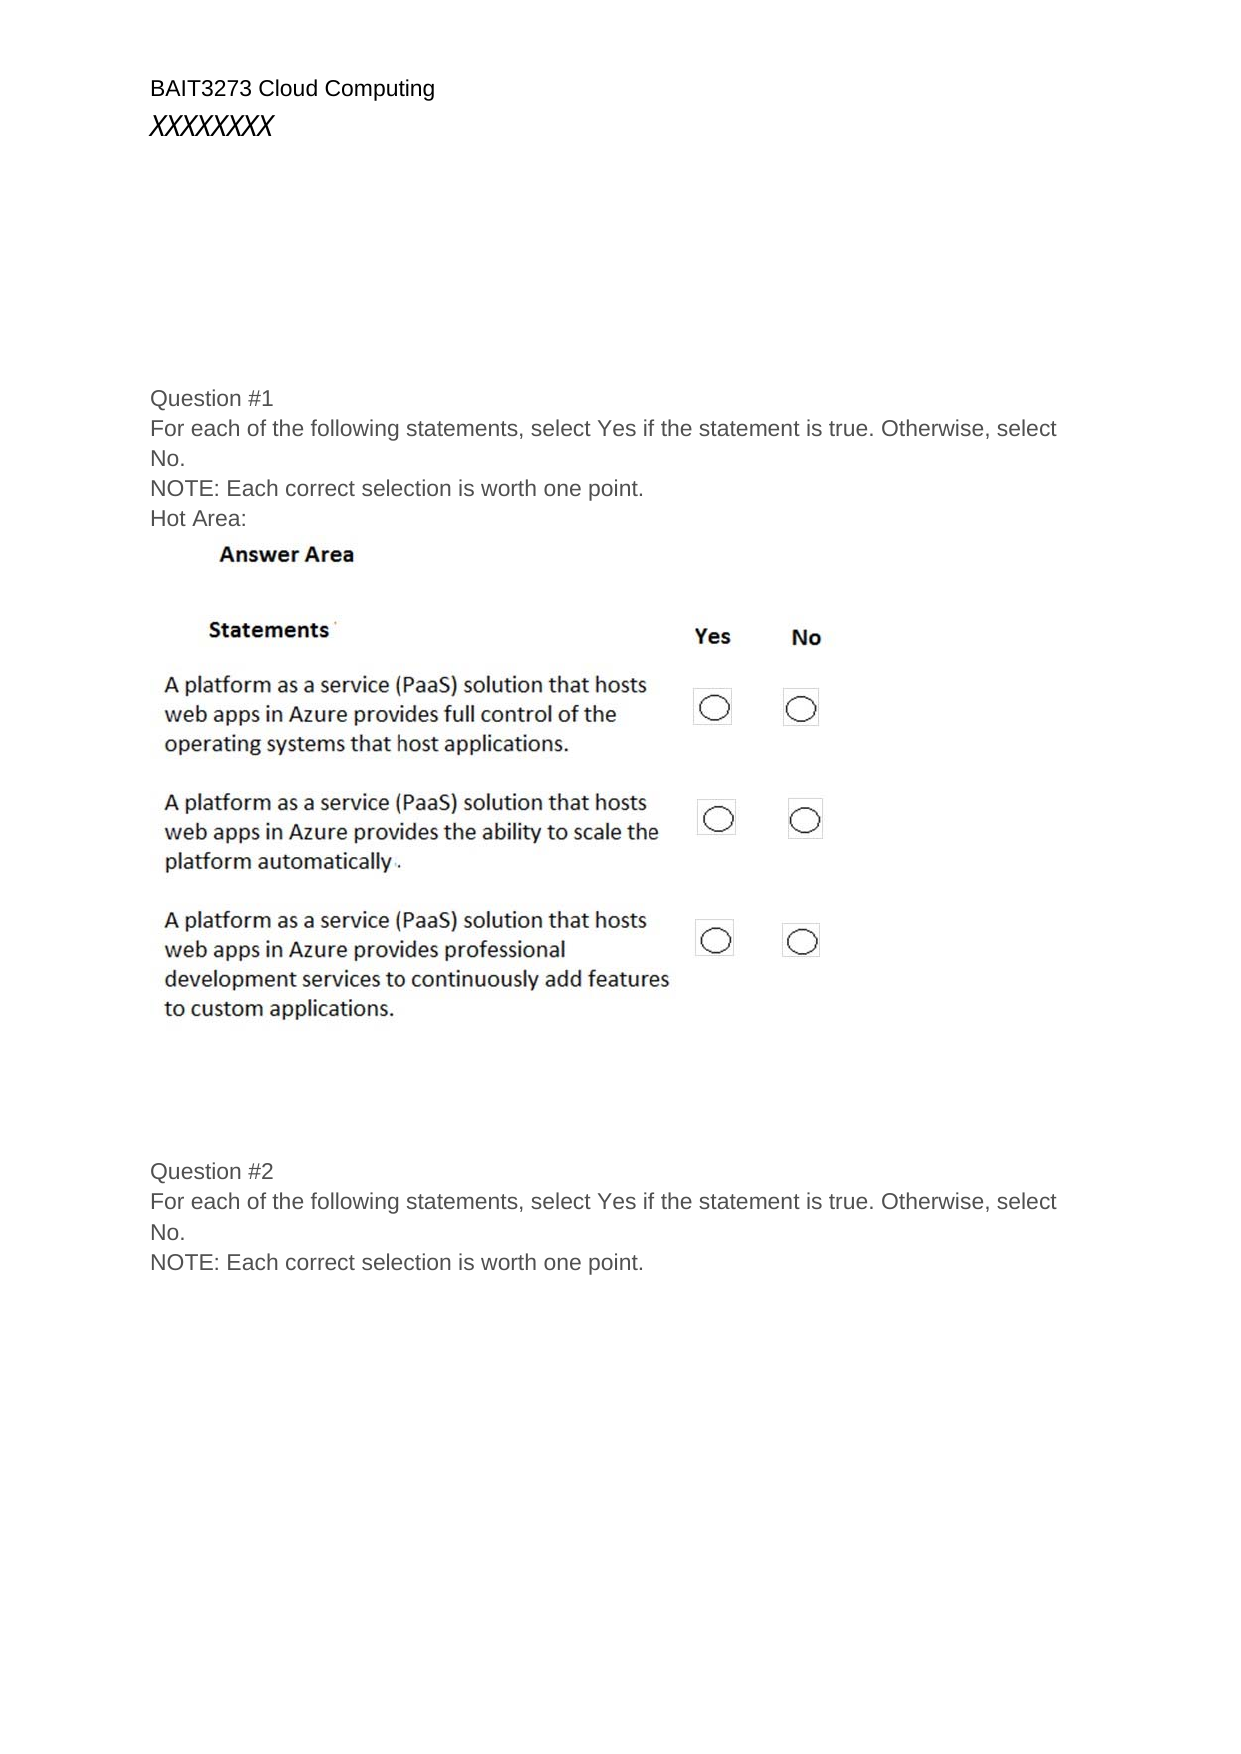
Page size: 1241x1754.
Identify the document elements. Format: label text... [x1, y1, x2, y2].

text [150, 1158, 1090, 1275]
picture [150, 535, 899, 1084]
